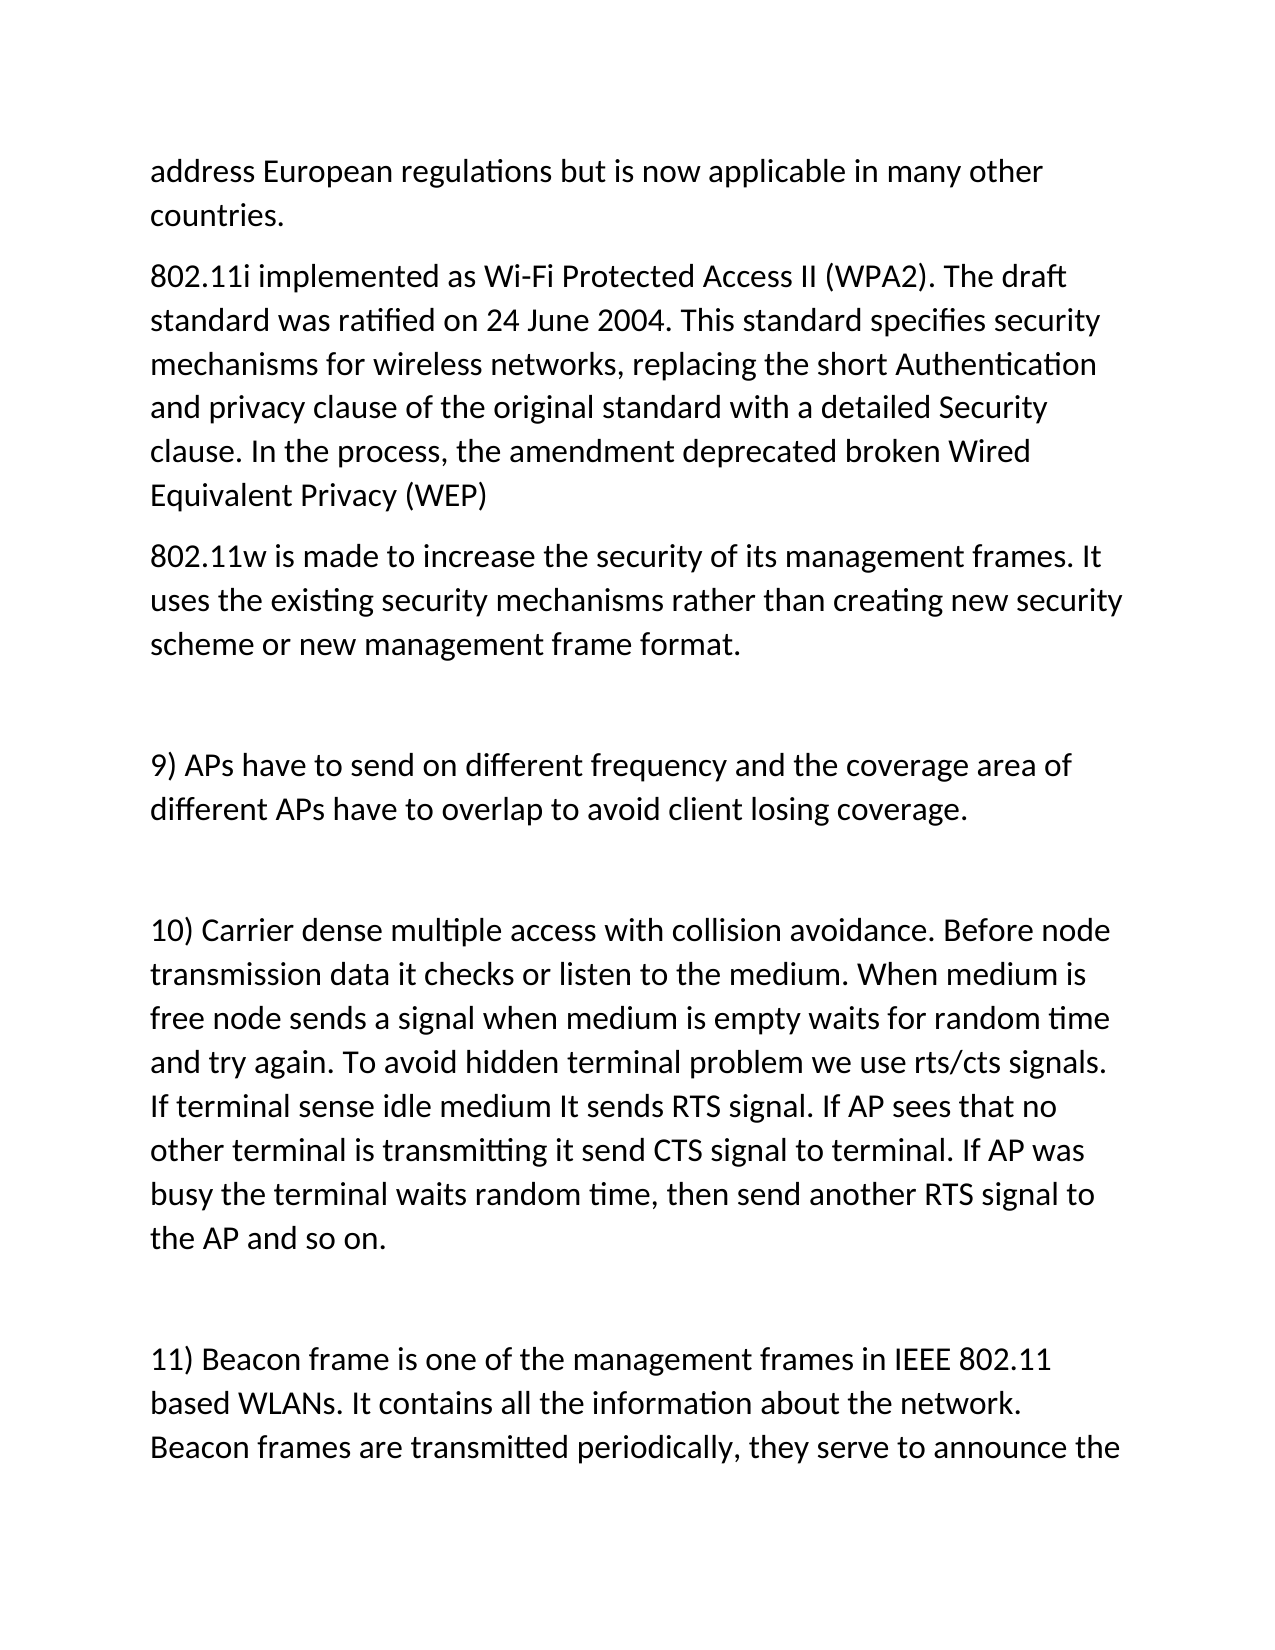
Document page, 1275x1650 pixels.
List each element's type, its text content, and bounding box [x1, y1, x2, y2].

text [150, 150, 1125, 235]
text 802.11i implemented as Wi-Fi Protected Access II (WPA2). The draft standard was ratified on 24 June 2004. This standard specifies security mechanisms for wireless networks, replacing the short Authentication and privacy clause of the original standard with a detailed Security clause. In the process, the amendment deprecated broken Wired Equivalent Privacy (WEP) [150, 254, 1125, 515]
text 10) Carrier dense multiple access with collision avoidance. Before node transmission data it checks or listen to the medium. When medium is free node sends a signal when medium is empty waits for random time and try again. To avoid hidden terminal problem we use rts/cts signals. If terminal sense idle medium It sends RTS signal. If AP sees that no other terminal is transmitting it send CTS signal to terminal. If AP was busy the terminal waits random time, then send another RTS signal to the AP and so on. [150, 909, 1125, 1258]
text 802.11w is made to increase the security of its management frames. It uses the existing security mechanisms rather than creating new security scheme or new management frame format. [150, 535, 1125, 664]
text 9) APs have to send on different frequency and the coverage area of different APs have to overlap to avoid client losing coverage. [150, 744, 1125, 829]
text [150, 1338, 1125, 1467]
